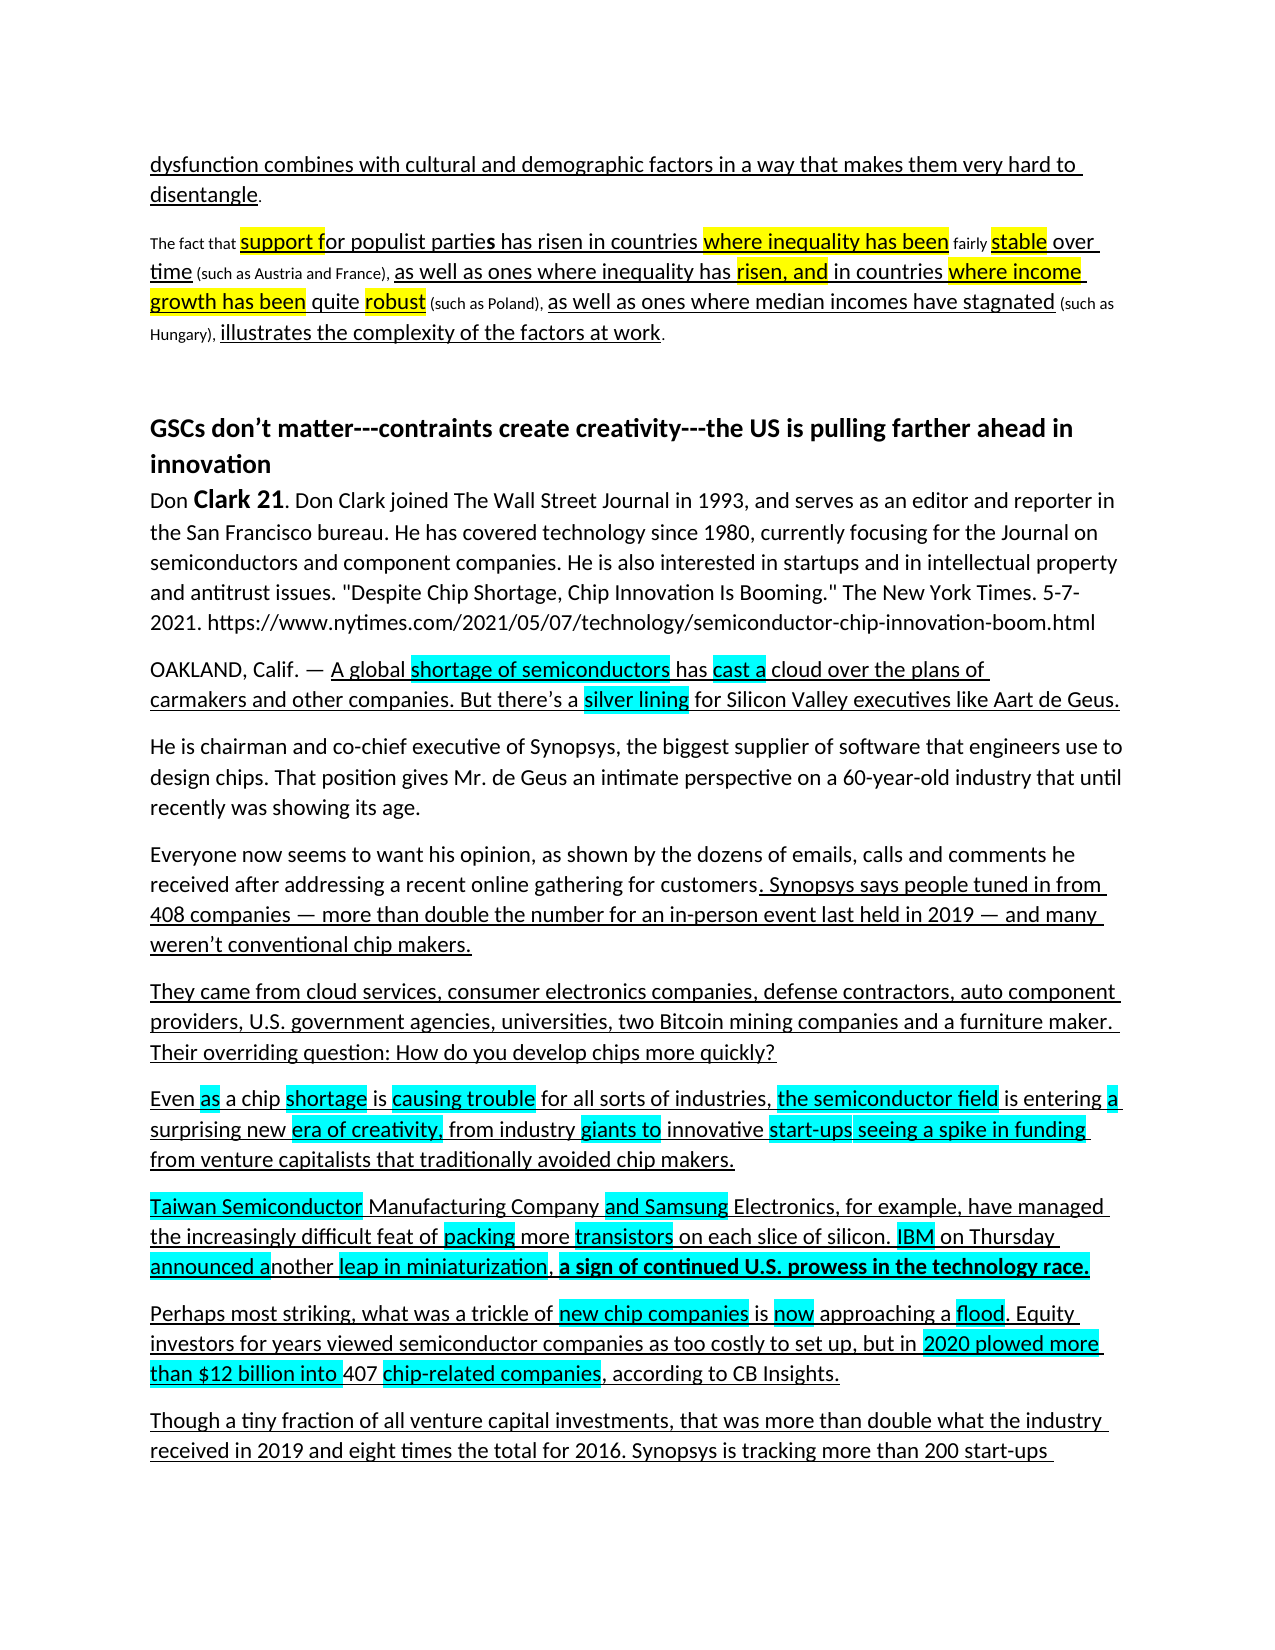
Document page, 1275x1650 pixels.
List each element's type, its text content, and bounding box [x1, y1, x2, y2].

text He is chairman and co-chief executive of Synopsys, the biggest supplier of software that engineers use to design chips. That position gives Mr. de Geus an intimate perspective on a 60-year-old industry that until recently was showing its age. [150, 732, 1125, 821]
text Even as a chip shortage is causing trouble for all sorts of industries, the semiconductor field is entering a surprising new era of creativity, from industry giants to innovative start-ups seeing a spike in funding from venture capitalists that traditionally avoided chip makers. [150, 1084, 1125, 1173]
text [150, 150, 1125, 208]
text They came from cloud services, consumer electronics companies, defense contractors, auto component providers, U.S. government agencies, universities, two Bitcoin mining companies and a furniture maker. Their overriding question: How do you develop chips more quickly? [150, 977, 1125, 1066]
text The fact that support for populist parties has risen in countries where inequality has been fairly stable over time (such as Austria and France), as well as ones where inequality has risen, and in countries where income growth has been quite robust (such as Poland), as well as ones where median incomes have stagnated (such as Hungary), illustrates the complexity of the factors at work. [150, 227, 1125, 346]
text Everyone now seems to want his opinion, as shown by the dozens of emails, calls and comments he received after addressing a recent online gathering for customers. Synopsys says people tuned in from 408 companies — more than double the number for an in-person event last held in 2019 — and many weren’t conventional chip makers. [150, 840, 1125, 958]
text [150, 1406, 1125, 1465]
text Perhaps most striking, what was a trickle of new chip companies is now approaching a flood. Equity investors for years viewed semiconductor companies as too costly to set up, but in 2020 plowed more than $12 billion into 407 chip-related companies, according to CB Insights. [150, 1299, 1125, 1388]
text Taiwan Semiconductor Manufacturing Company and Samsung Electronics, for example, have managed the increasingly difficult feat of packing more transistors on each slice of silicon. IBM on Thursday announced another leap in miniaturization, a sign of continued U.S. prowess in the technology race. [150, 1192, 1125, 1280]
text OAKLAND, Calif. — A global shortage of semiconductors has cast a cloud over the plans of carmakers and other companies. But there’s a silver lining for Silicon Valley executives like Aart de Geus. [150, 655, 1125, 714]
subtitle GSCs don’t matter---contraints create creativity---the US is pulling farther ahead in innovation [150, 411, 1125, 480]
text Don Clark 21. Don Clark joined The Wall Street Journal in 1993, and serves as an editor and reporter in the San Francisco bureau. He has covered technology since 1980, currently focusing for the Journal on semiconductors and component companies. He is also interested in startups and in intellectual property and antitrust issues. "Despite Chip Shortage, Chip Innovation Is Booming." The New York Times. 5-7-2021. https://www.nytimes.com/2021/05/07/technology/semiconductor-chip-innovation-boom.html [150, 483, 1125, 637]
